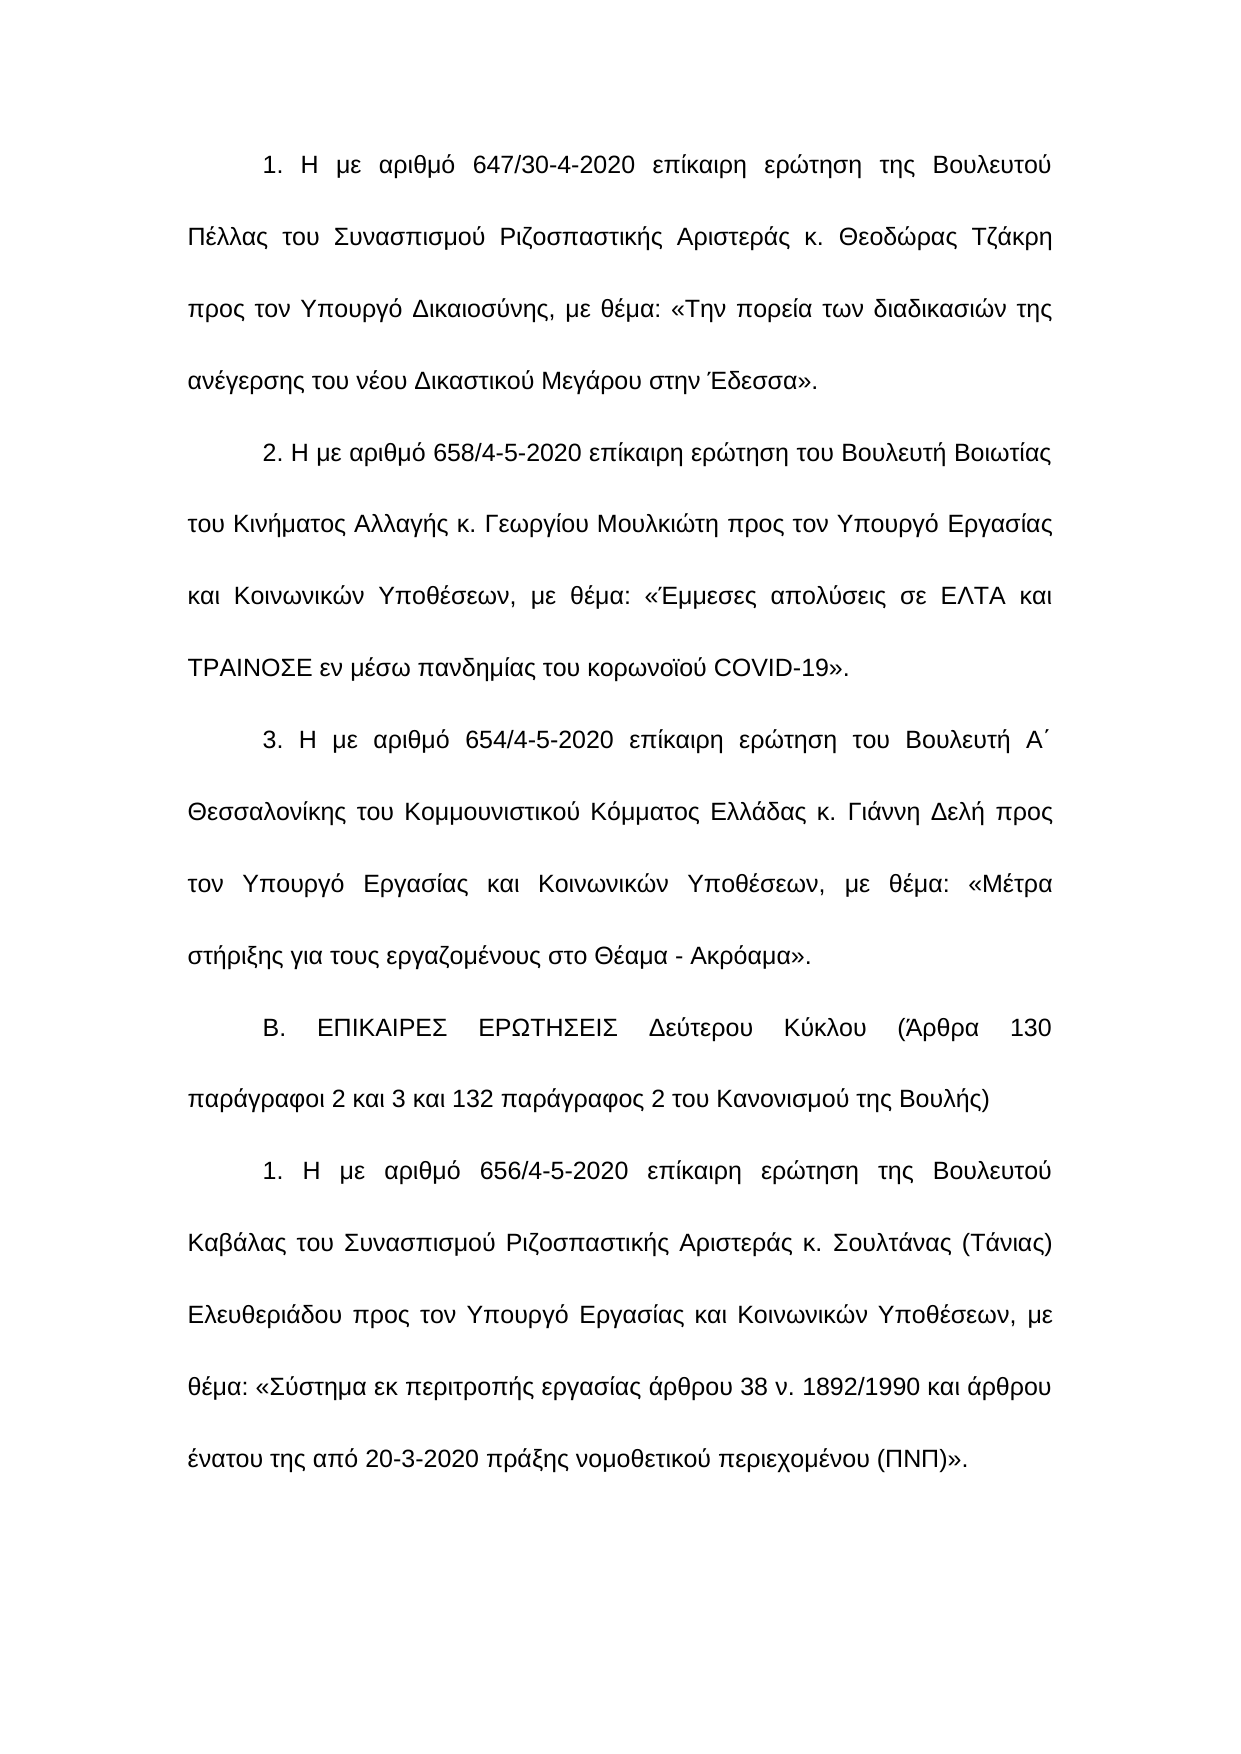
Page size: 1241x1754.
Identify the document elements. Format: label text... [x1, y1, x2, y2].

text 3. Η με αριθμό 654/4-5-2020 επίκαιρη ερώτηση του Βουλευτή Α΄ Θεσσαλονίκης του Κομμουνιστικού Κόμματος Ελλάδας κ. Γιάννη Δελή προς τον Υπουργό Εργασίας και Κοινωνικών Υποθέσεων, με θέμα: «Μέτρα στήριξης για τους εργαζομένους στο Θέαμα - Ακρόαμα». [187, 725, 1053, 969]
text Β. ΕΠΙΚΑΙΡΕΣ ΕΡΩΤΗΣΕΙΣ Δεύτερου Κύκλου (Άρθρα 130 παράγραφοι 2 και 3 και 132 παράγραφος 2 του Κανονισμού της Βουλής) [187, 1012, 1053, 1113]
text 1. Η με αριθμό 656/4-5-2020 επίκαιρη ερώτηση της Βουλευτού Καβάλας του Συνασπισμού Ριζοσπαστικής Αριστεράς κ. Σουλτάνας (Τάνιας) Ελευθεριάδου προς τον Υπουργό Εργασίας και Κοινωνικών Υποθέσεων, με θέμα: «Σύστημα εκ περιτροπής εργασίας άρθρου 38 ν. 1892/1990 και άρθρου ένατου της από 20-3-2020 πράξης νομοθετικού περιεχομένου (ΠΝΠ)». [187, 1156, 1053, 1472]
text 2. Η με αριθμό 658/4-5-2020 επίκαιρη ερώτηση του Βουλευτή Βοιωτίας του Κινήματος Αλλαγής κ. Γεωργίου Μουλκιώτη προς τον Υπουργό Εργασίας και Κοινωνικών Υποθέσεων, με θέμα: «Έμμεσες απολύσεις σε ΕΛΤΑ και ΤΡΑΙΝΟΣΕ εν μέσω πανδημίας του κορωνοϊού COVID-19». [187, 437, 1053, 682]
text 1. Η με αριθμό 647/30-4-2020 επίκαιρη ερώτηση της Βουλευτού Πέλλας του Συνασπισμού Ριζοσπαστικής Αριστεράς κ. Θεοδώρας Τζάκρη προς τον Υπουργό Δικαιοσύνης, με θέμα: «Την πορεία των διαδικασιών της ανέγερσης του νέου Δικαστικού Μεγάρου στην Έδεσσα». [187, 150, 1053, 394]
